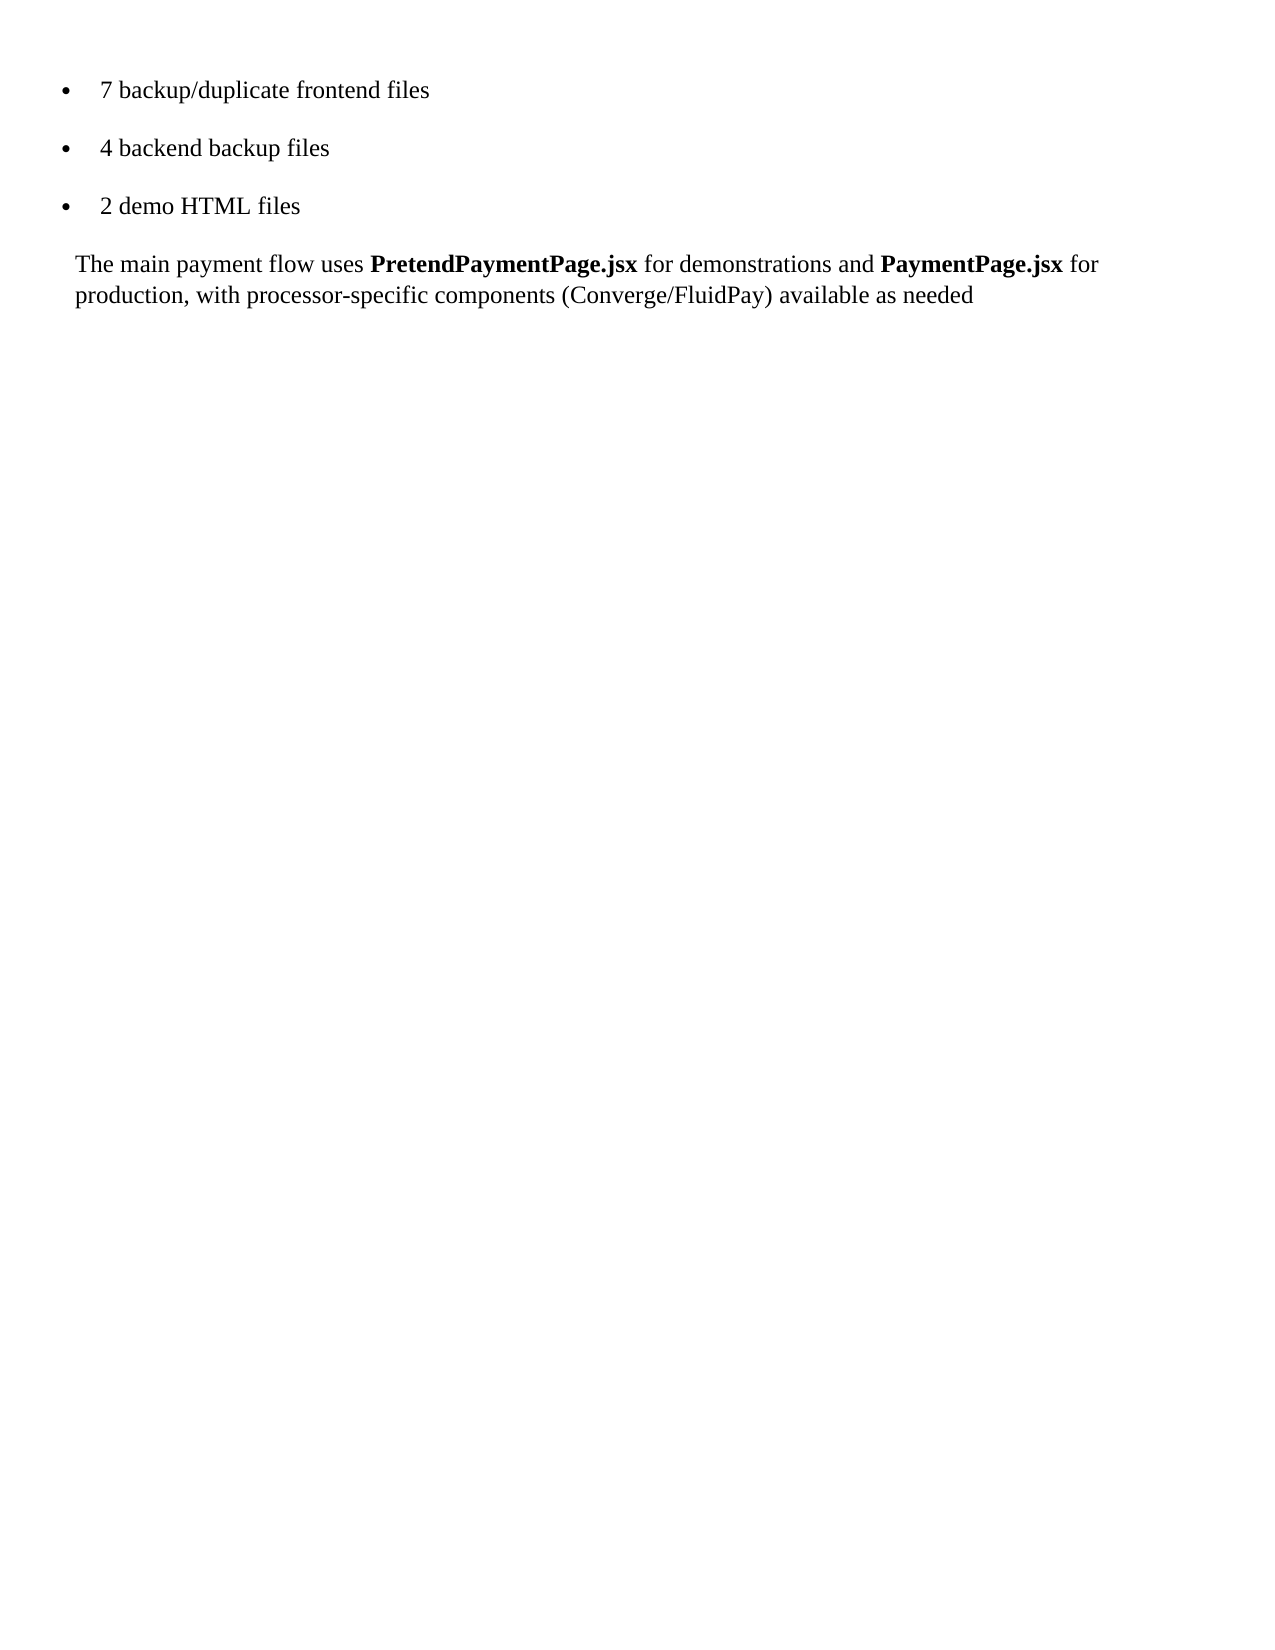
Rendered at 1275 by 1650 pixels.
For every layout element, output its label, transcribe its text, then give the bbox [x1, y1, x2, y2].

list 2 demo HTML files [62, 191, 1200, 219]
text The main payment flow uses PretendPaymentPage.jsx for demonstrations and PaymentPage.jsx for production, with processor-specific components (Converge/FluidPay) available as needed [75, 249, 1200, 308]
list 4 backend backup files [62, 133, 1200, 162]
list 7 backup/duplicate frontend files [62, 75, 1200, 104]
